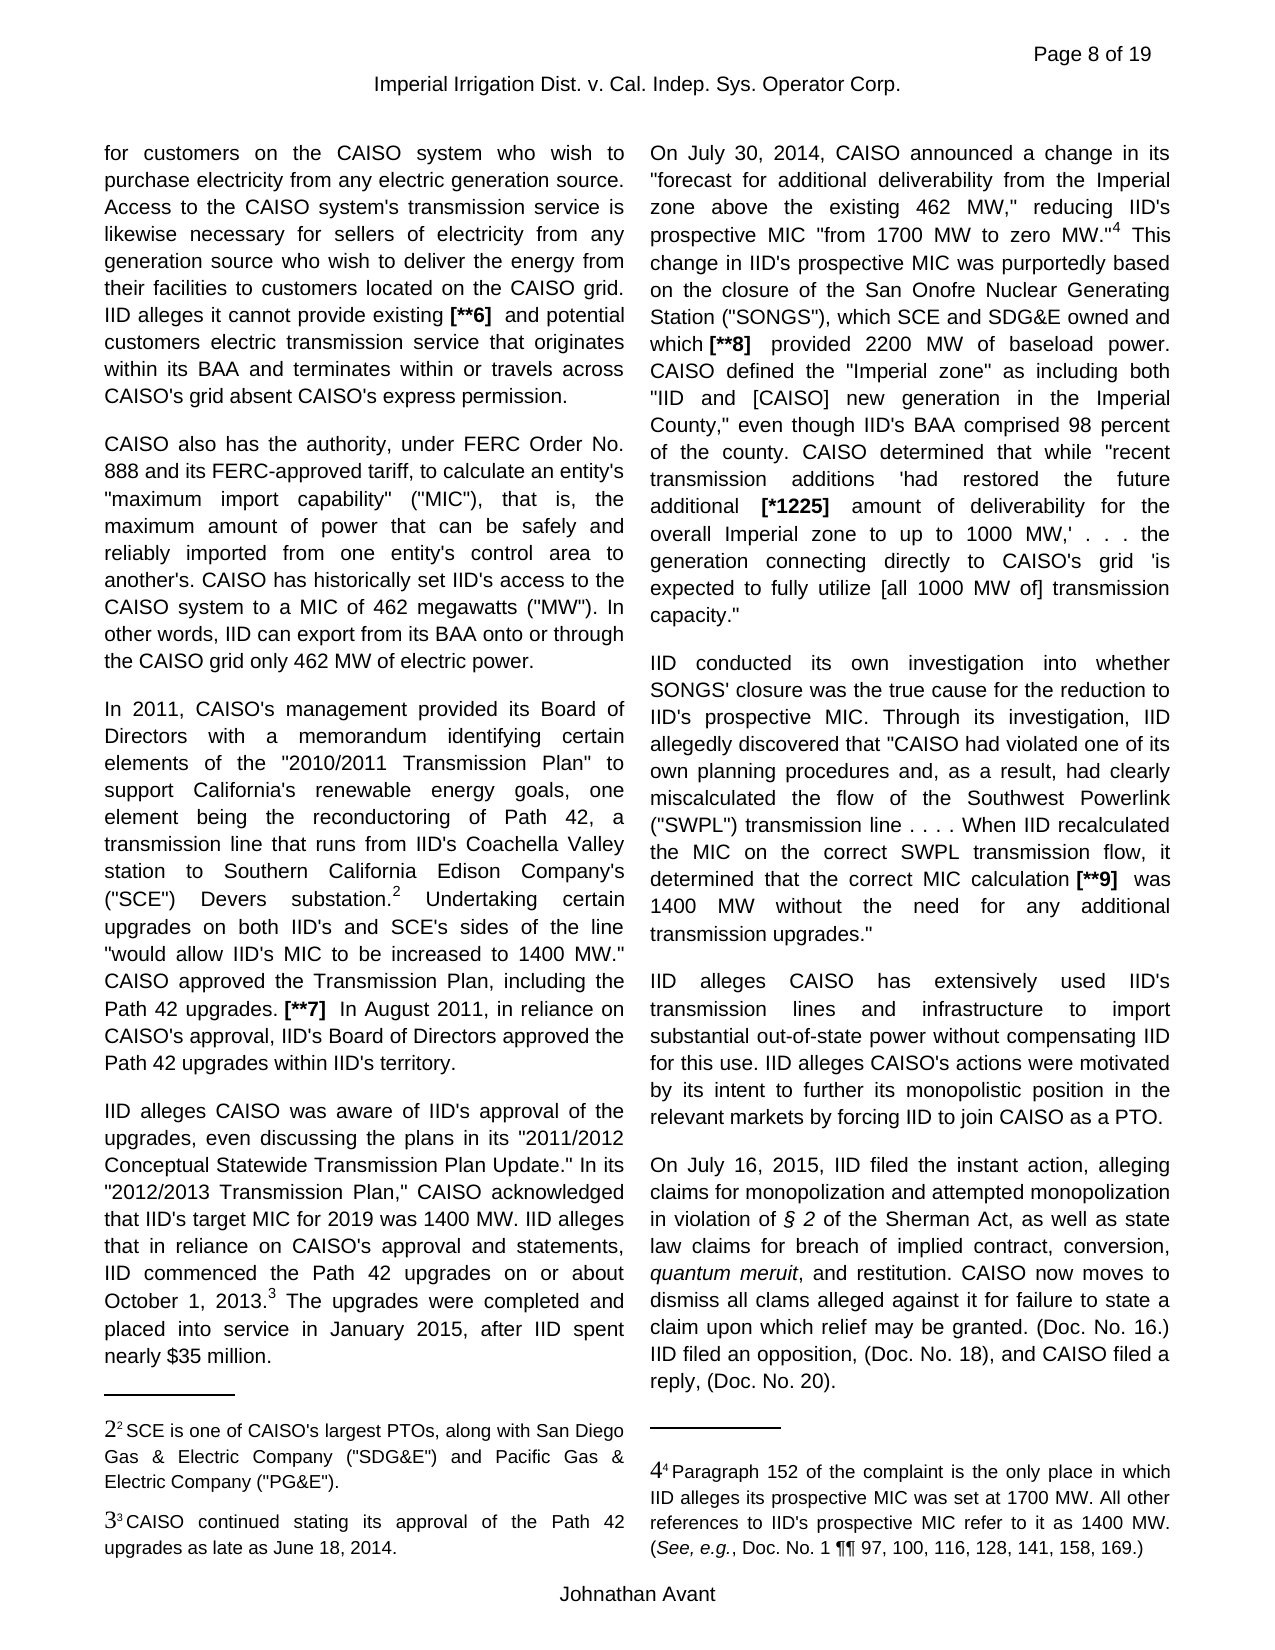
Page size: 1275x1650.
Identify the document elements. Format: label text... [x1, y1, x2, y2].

text On July 30, 2014, CAISO announced a change in its "forecast for additional deliverability from the Imperial zone above the existing 462 MW," reducing IID's prospective MIC "from 1700 MW to zero MW."4 This change in IID's prospective MIC was purportedly based on the closure of the San Onofre Nuclear Generating Station ("SONGS"), which SCE and SDG&E owned and which [**8] provided 2200 MW of baseload power. CAISO defined the "Imperial zone" as including both "IID and [CAISO] new generation in the Imperial County," even though IID's BAA comprised 98 percent of the county. CAISO determined that while "recent transmission additions 'had restored the future additional [*1225] amount of deliverability for the overall Imperial zone to up to 1000 MW,' . . . the generation connecting directly to CAISO's grid 'is expected to fully utilize [all 1000 MW of] transmission capacity." [650, 137, 1171, 627]
text On July 16, 2015, IID filed the instant action, alleging claims for monopolization and attempted monopolization in violation of § 2 of the Sherman Act, as well as state law claims for breach of implied contract, conversion, quantum meruit, and restitution. CAISO now moves to dismiss all clams alleged against it for failure to state a claim upon which relief may be granted. (Doc. No. 16.) IID filed an opposition, (Doc. No. 18), and CAISO filed a reply, (Doc. No. 20). [650, 1149, 1171, 1393]
text IID conducted its own investigation into whether SONGS' closure was the true cause for the reduction to IID's prospective MIC. Through its investigation, IID allegedly discovered that "CAISO had violated one of its own planning procedures and, as a result, had clearly miscalculated the flow of the Southwest Powerlink ("SWPL") transmission line . . . . When IID recalculated the MIC on the correct SWPL transmission flow, it determined that the correct MIC calculation [**9] was 1400 MW without the need for any additional transmission upgrades." [650, 647, 1171, 945]
text IID alleges CAISO has extensively used IID's transmission lines and infrastructure to import substantial out-of-state power without compensating IID for this use. IID alleges CAISO's actions were motivated by its intent to further its monopolistic position in the relevant markets by forcing IID to join CAISO as a PTO. [650, 966, 1171, 1129]
text CAISO also has the authority, under FERC Order No. 888 and its FERC-approved tariff, to calculate an entity's "maximum import capability" ("MIC"), that is, the maximum amount of power that can be safely and reliably imported from one entity's control area to another's. CAISO has historically set IID's access to the CAISO system to a MIC of 462 megawatts ("MW"). In other words, IID can export from its BAA onto or through the CAISO grid only 462 MW of electric power. [104, 429, 625, 673]
text IID alleges CAISO was aware of IID's approval of the upgrades, even discussing the plans in its "2011/2012 Conceptual Statewide Transmission Plan Update." In its "2012/2013 Transmission Plan," CAISO acknowledged that IID's target MIC for 2019 was 1400 MW. IID alleges that in reliance on CAISO's approval and statements, IID commenced the Path 42 upgrades on or about October 1, 2013.3 The upgrades were completed and placed into service in January 2015, after IID spent nearly $35 million. [104, 1095, 625, 1368]
text In 2011, CAISO's management provided its Board of Directors with a memorandum identifying certain elements of the "2010/2011 Transmission Plan" to support California's renewable energy goals, one element being the reconductoring of Path 42, a transmission line that runs from IID's Coachella Valley station to Southern California Edison Company's ("SCE") Devers substation.2 Undertaking certain upgrades on both IID's and SCE's sides of the line "would allow IID's MIC to be increased to 1400 MW." CAISO approved the Transmission Plan, including the Path 42 upgrades. [**7] In August 2011, in reliance on CAISO's approval, IID's Board of Directors approved the Path 42 upgrades within IID's territory. [104, 694, 625, 1074]
